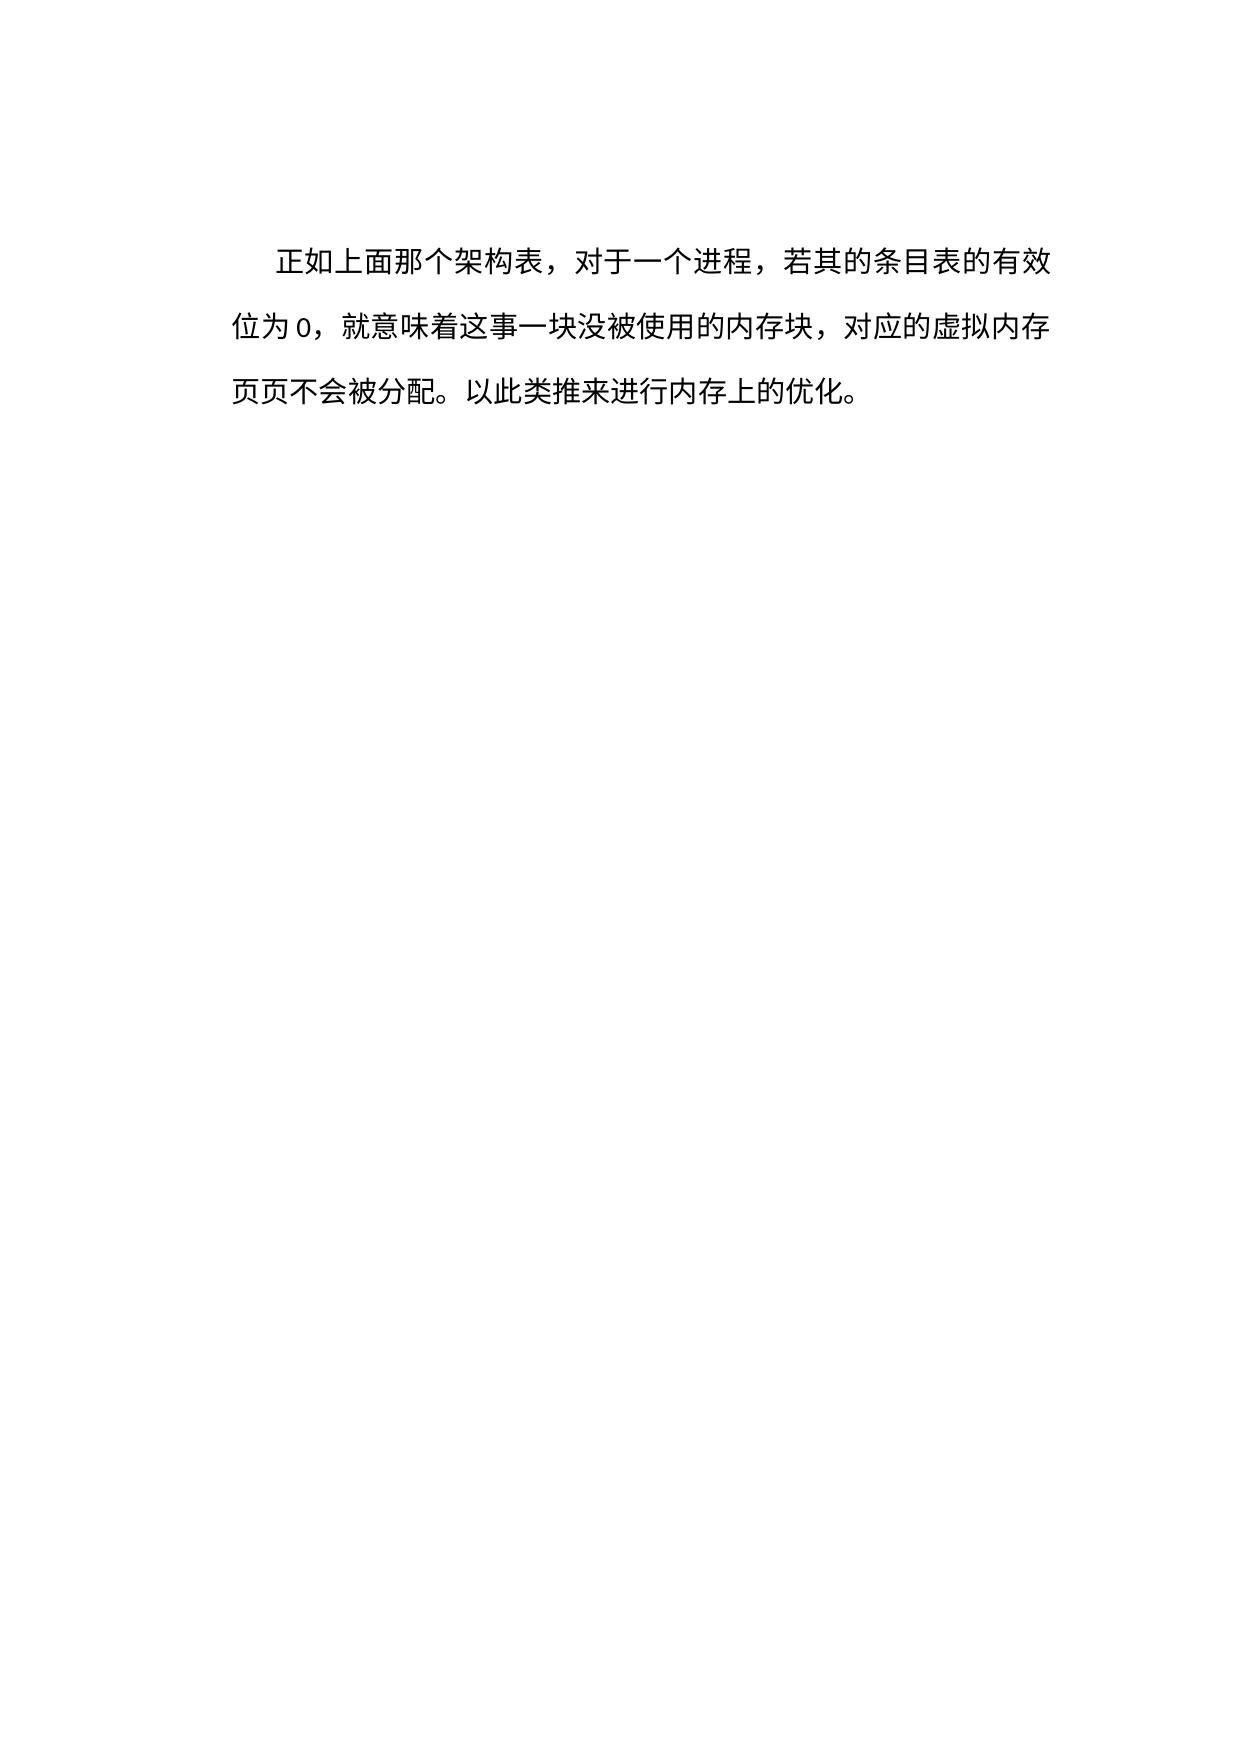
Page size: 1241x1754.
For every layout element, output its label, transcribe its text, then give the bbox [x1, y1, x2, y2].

text 正如上面那个架构表，对于一个进程，若其的条目表的有效位为0，就意味着这事一块没被使用的内存块，对应的虚拟内存页页不会被分配。以此类推来进行内存上的优化。 [231, 227, 1053, 422]
